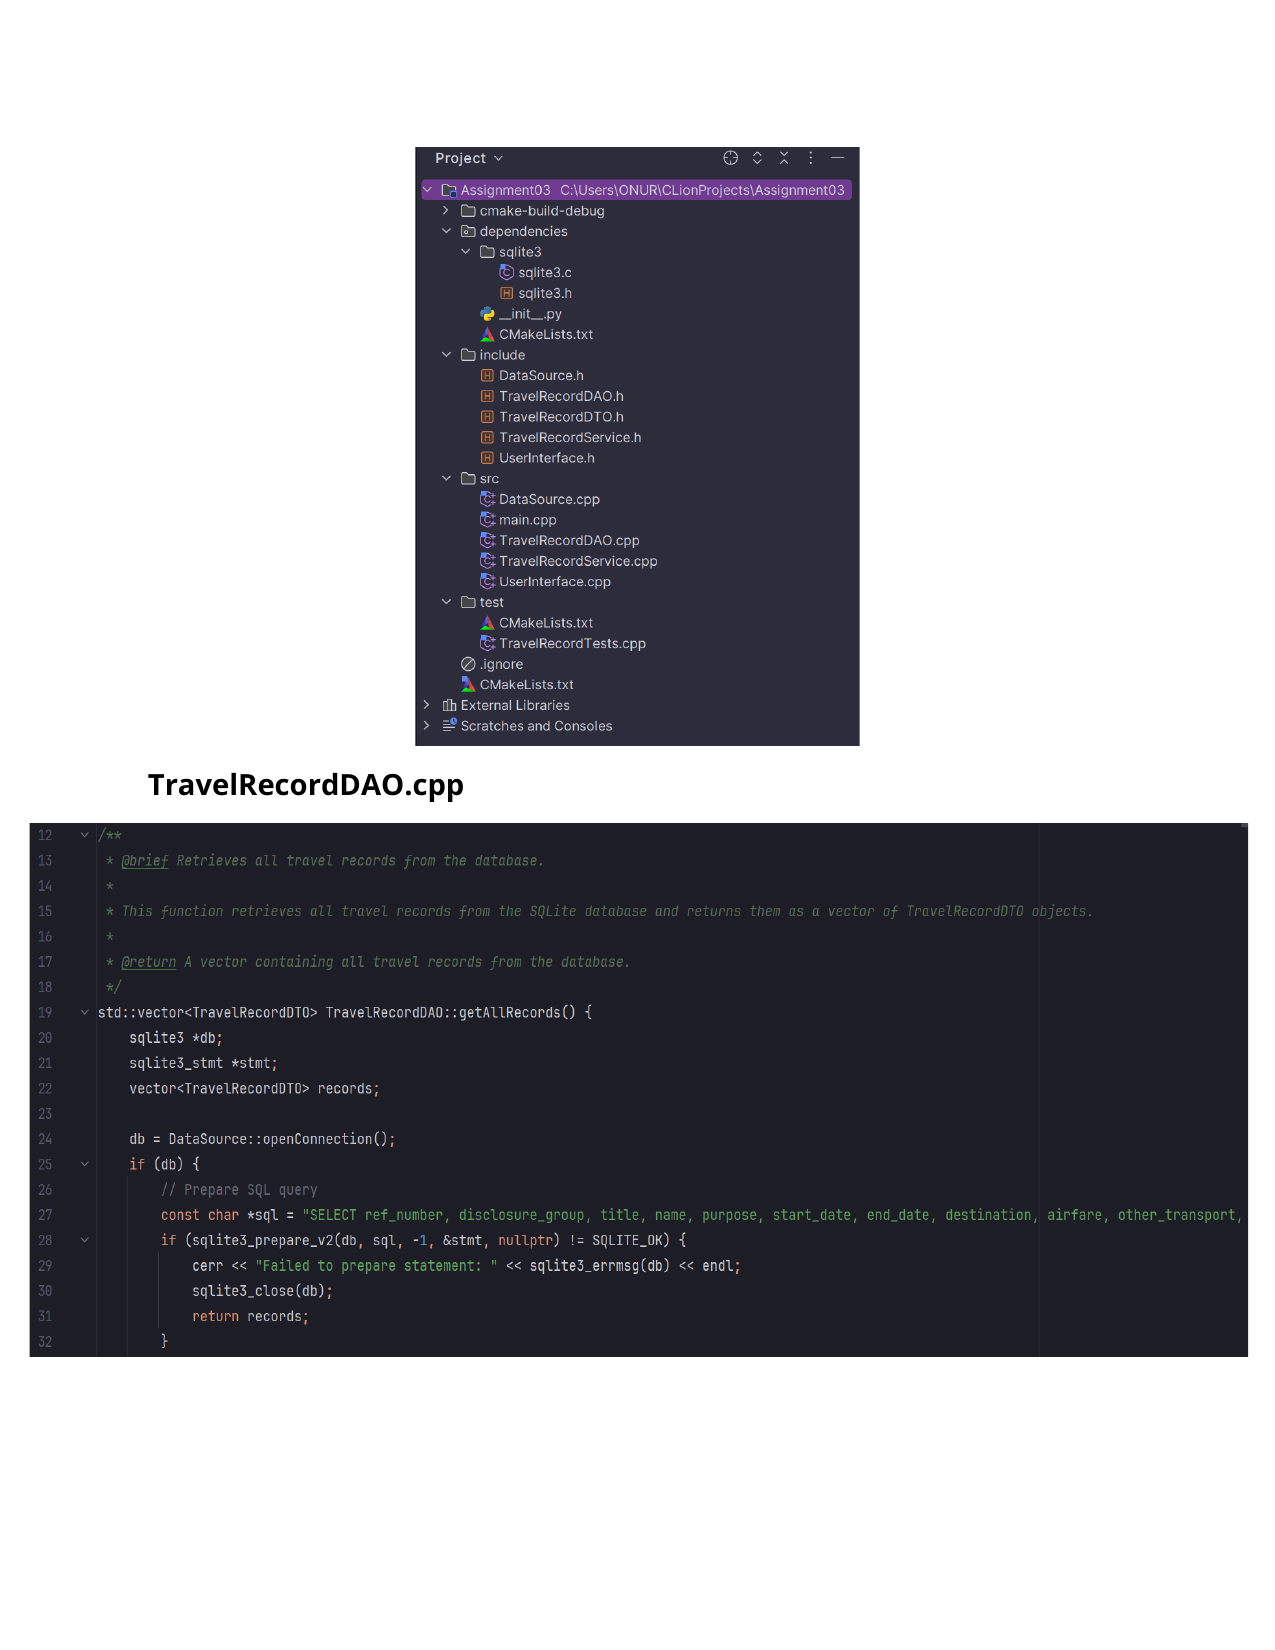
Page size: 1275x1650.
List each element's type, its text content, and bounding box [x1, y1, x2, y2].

picture [415, 147, 860, 746]
picture [29, 823, 1249, 1357]
text TravelRecordDAO.cpp [148, 764, 1127, 804]
